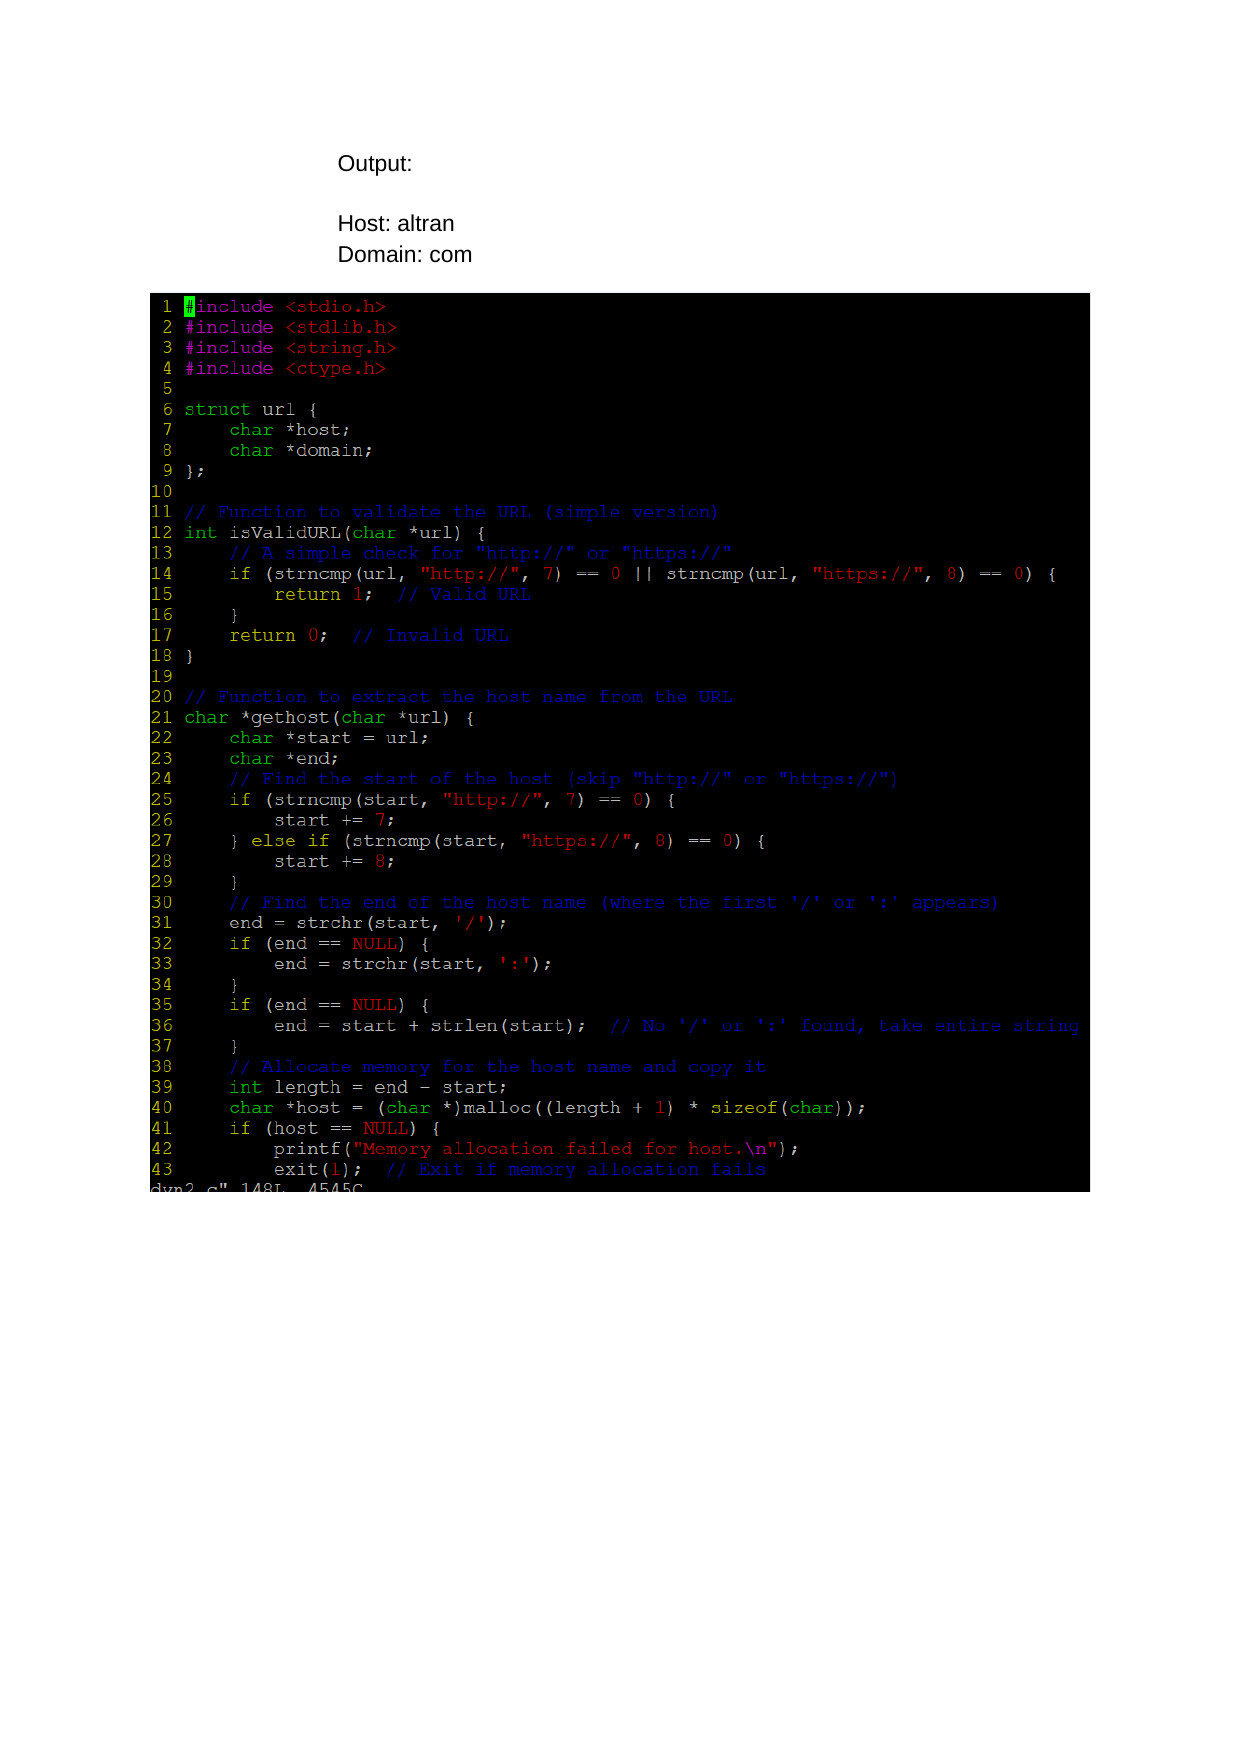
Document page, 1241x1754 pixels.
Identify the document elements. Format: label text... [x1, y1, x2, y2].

picture [150, 291, 1091, 1192]
list Domain: com [337, 241, 1090, 267]
list Output: [337, 150, 1090, 176]
list Host: altran [337, 210, 1090, 237]
